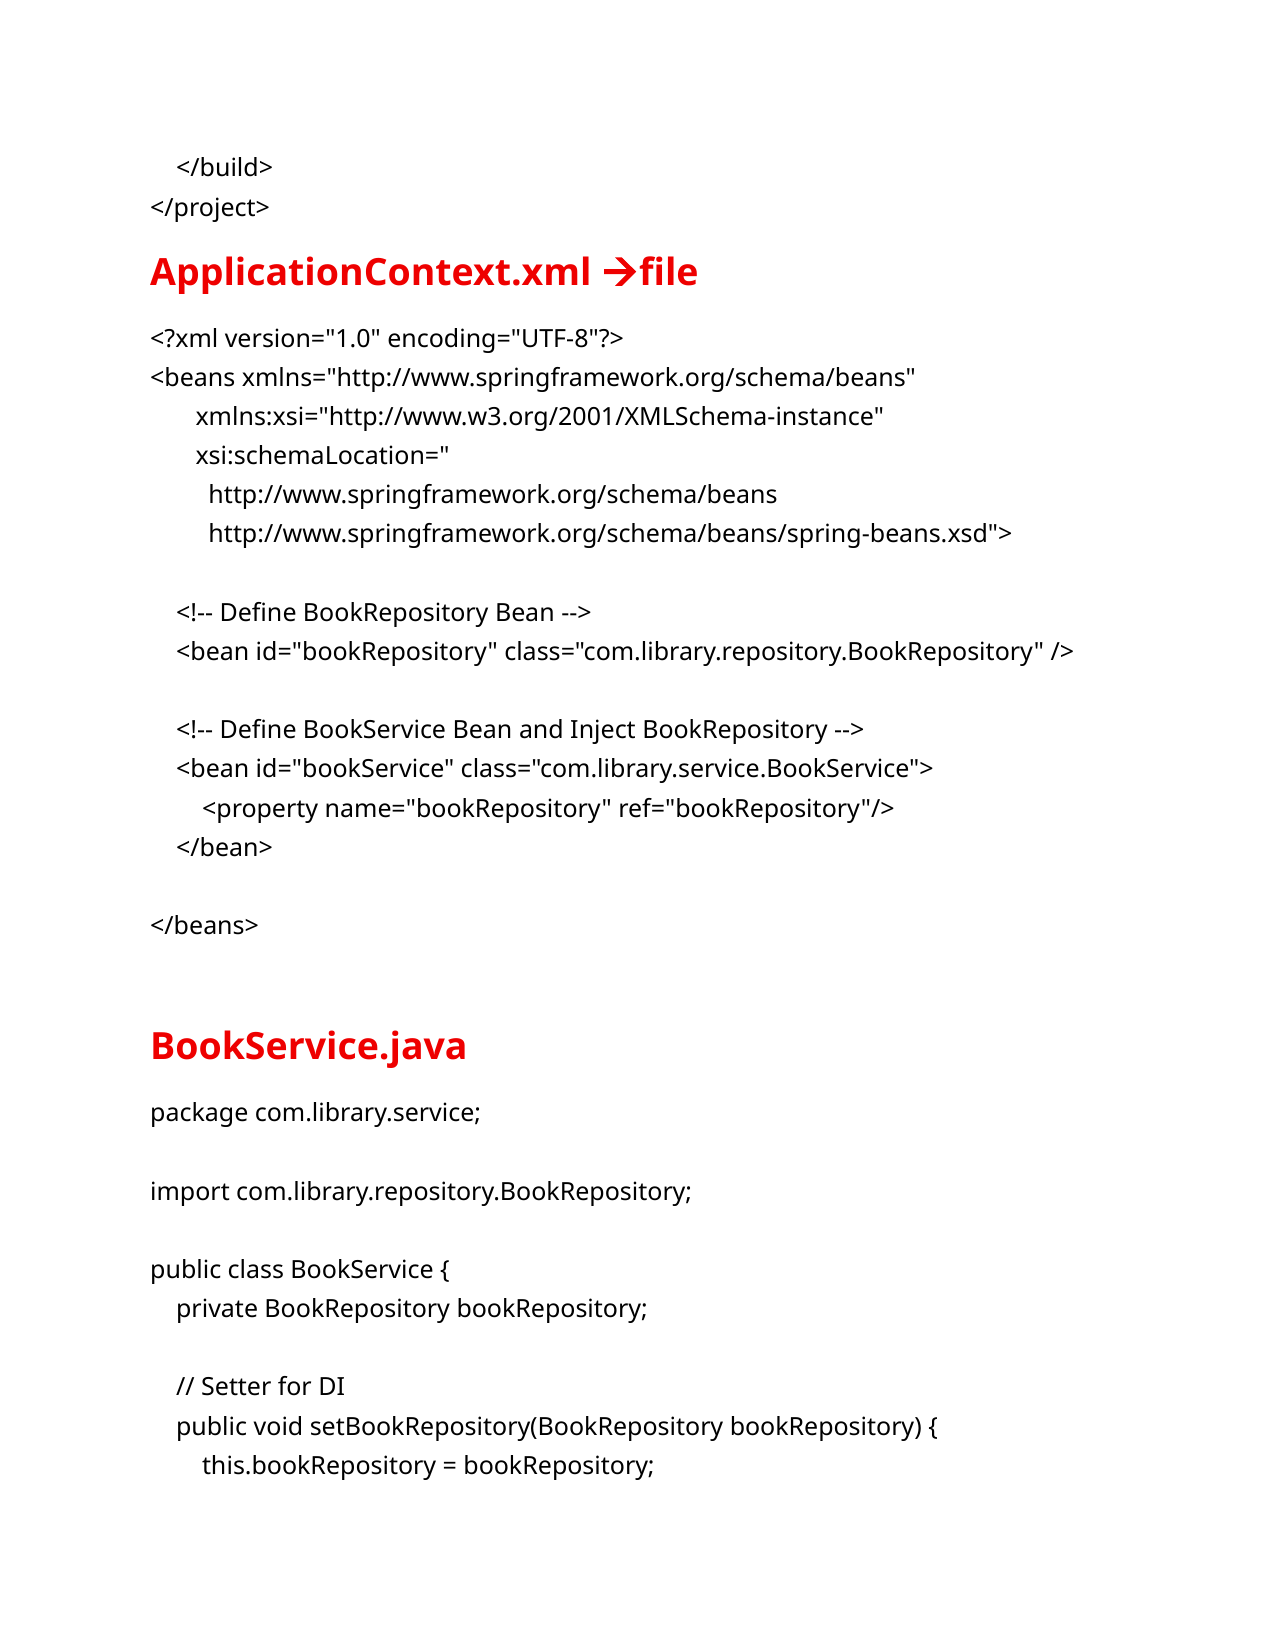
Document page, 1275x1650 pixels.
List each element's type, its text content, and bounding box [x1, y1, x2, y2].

text <?xml version="1.0" encoding="UTF-8"?> <beans xmlns="http://www.springframework.org/schema/beans" xmlns:xsi="http://www.w3.org/2001/XMLSchema-instance" xsi:schemaLocation=" http://www.springframework.org/schema/beans http://www.springframework.org/schema/beans/spring-beans.xsd"> <!-- Define BookRepository Bean --> <bean id="bookRepository" class="com.library.repository.BookRepository" /> <!-- Define BookService Bean and Inject BookRepository --> <bean id="bookService" class="com.library.service.BookService"> <property name="bookRepository" ref="bookRepository"/> </bean> </beans> [150, 320, 1125, 942]
text BookService.java [150, 1019, 1125, 1071]
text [150, 150, 1125, 223]
text ApplicationContext.xml file [150, 245, 1125, 296]
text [150, 1095, 1125, 1481]
